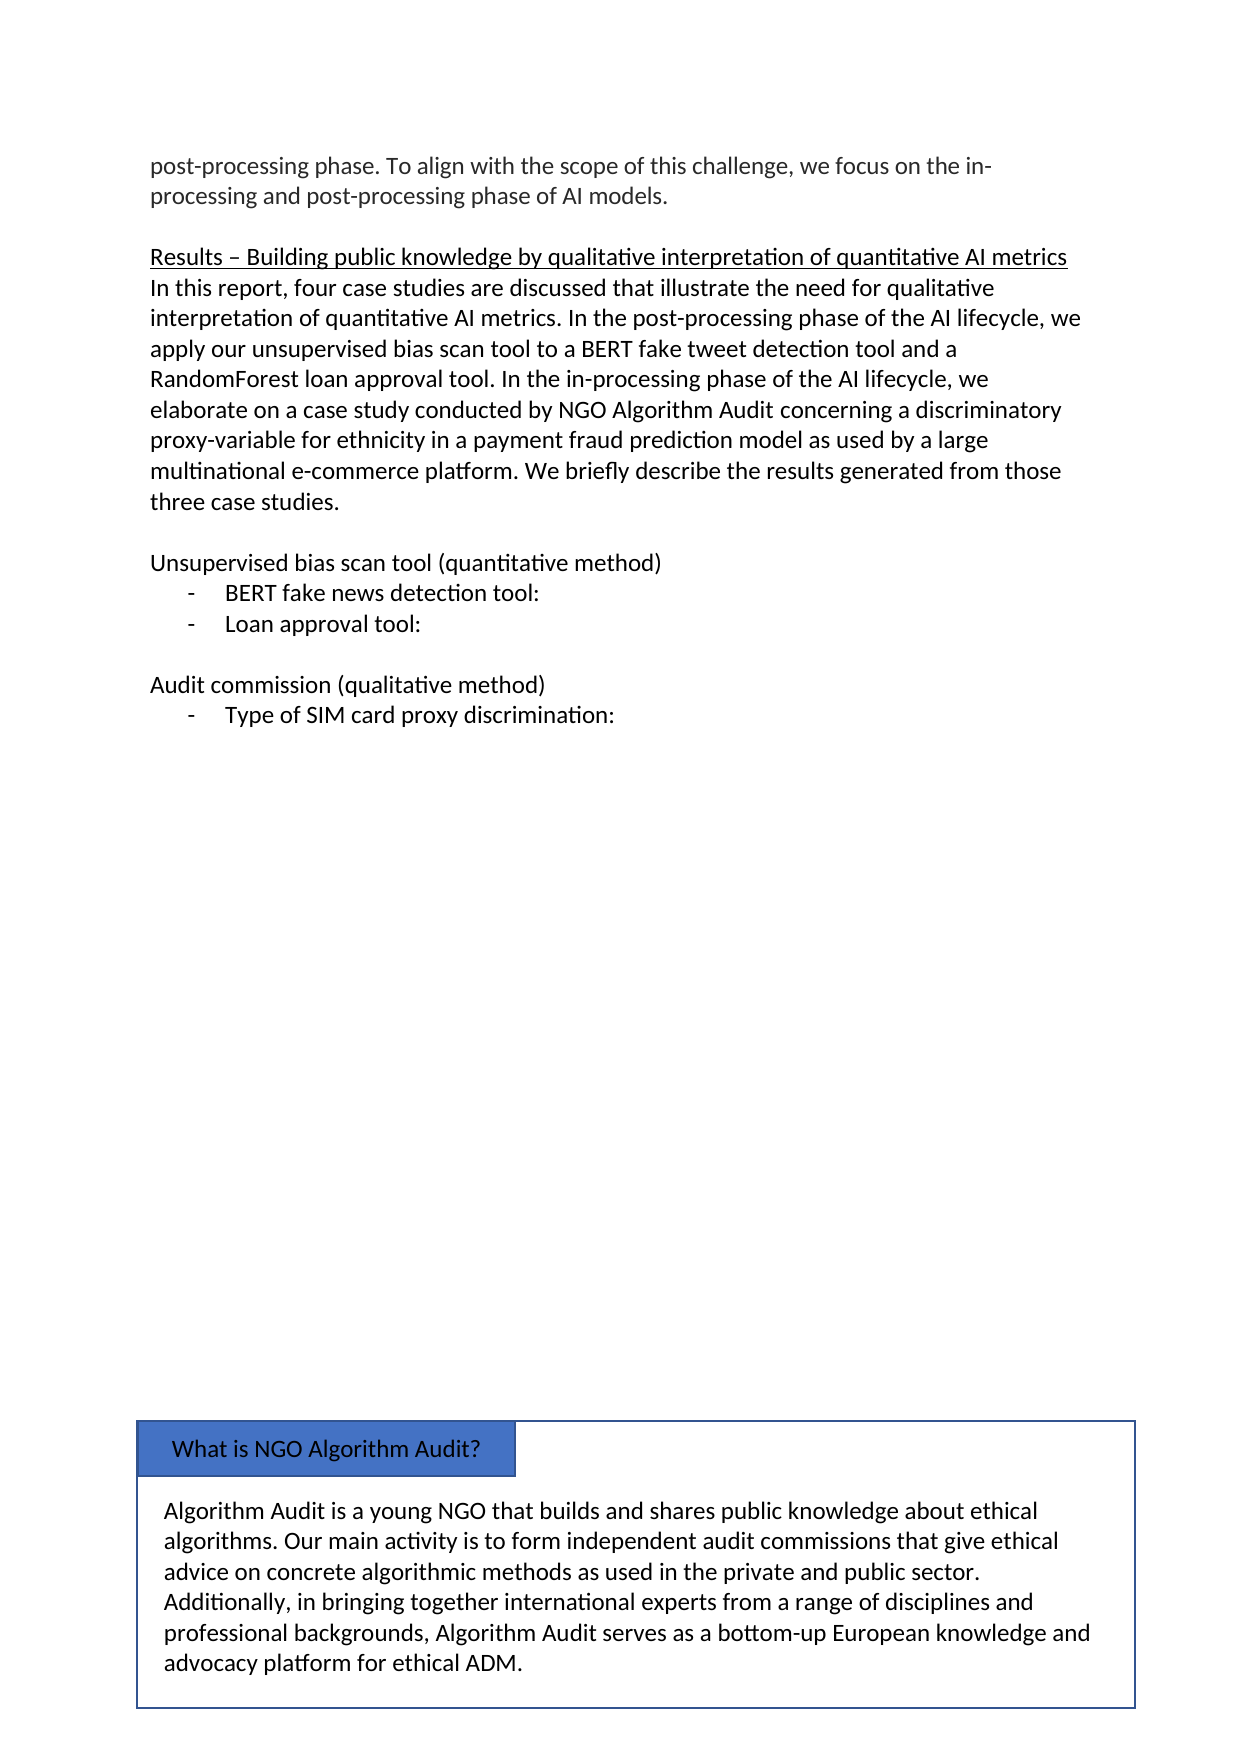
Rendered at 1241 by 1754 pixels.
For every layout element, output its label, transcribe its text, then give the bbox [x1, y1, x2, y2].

list BERT fake news detection tool: [187, 577, 1090, 608]
text Audit commission (qualitative method) [150, 669, 1090, 699]
text Unsupervised bias scan tool (quantitative method) [150, 547, 1090, 577]
text In this report, four case studies are discussed that illustrate the need for qualitative interpretation of quantitative AI metrics. In the post-processing phase of the AI lifecycle, we apply our unsupervised bias scan tool to a BERT fake tweet detection tool and a RandomForest loan approval tool. In the in-processing phase of the AI lifecycle, we elaborate on a case study conducted by NGO Algorithm Audit concerning a discriminatory proxy-variable for ethnicity in a payment fraud prediction model as used by a large multinational e-commerce platform. We briefly describe the results generated from those three case studies. [150, 272, 1090, 516]
text Results – Building public knowledge by qualitative interpretation of quantitative AI metrics [150, 242, 1090, 272]
list Loan approval tool: [187, 608, 1090, 669]
list Type of SIM card proxy discrimination: [187, 699, 1090, 730]
